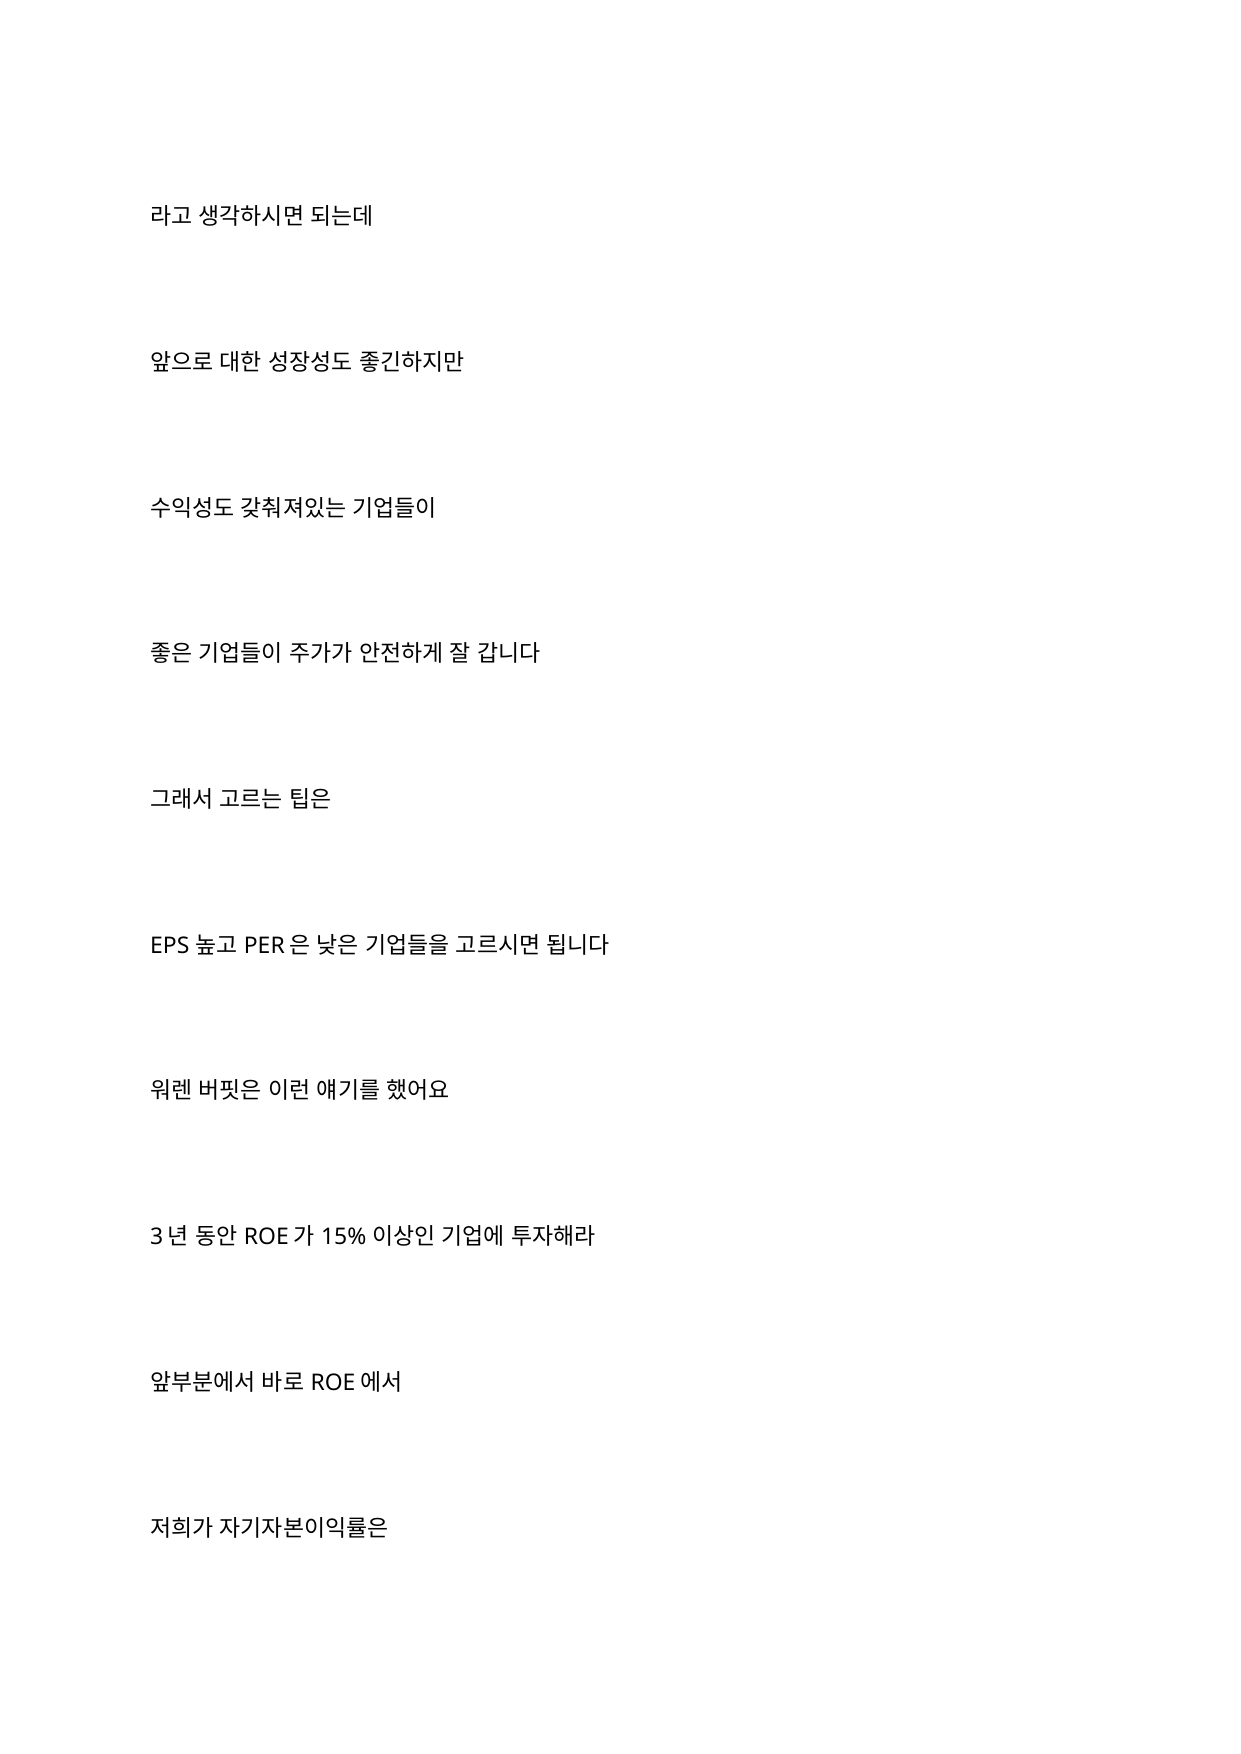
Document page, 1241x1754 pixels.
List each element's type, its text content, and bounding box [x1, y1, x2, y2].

text 앞부분에서 바로 ROE에서 [150, 1364, 1090, 1397]
text 워렌 버핏은 이런 얘기를 했어요 [150, 1072, 1090, 1106]
text 좋은 기업들이 주가가 안전하게 잘 갑니다 [150, 635, 1090, 668]
text 수익성도 갖춰져있는 기업들이 [150, 489, 1090, 523]
text 3년 동안 ROE가 15% 이상인 기업에 투자해라 [150, 1218, 1090, 1251]
text 그래서 고르는 팁은 [150, 781, 1090, 814]
text EPS 높고 PER은 낮은 기업들을 고르시면 됩니다 [150, 927, 1090, 960]
text 라고 생각하시면 되는데 [150, 198, 1090, 231]
text 저희가 자기자본이익률은 [150, 1510, 1090, 1543]
text 앞으로 대한 성장성도 좋긴하지만 [150, 344, 1090, 377]
